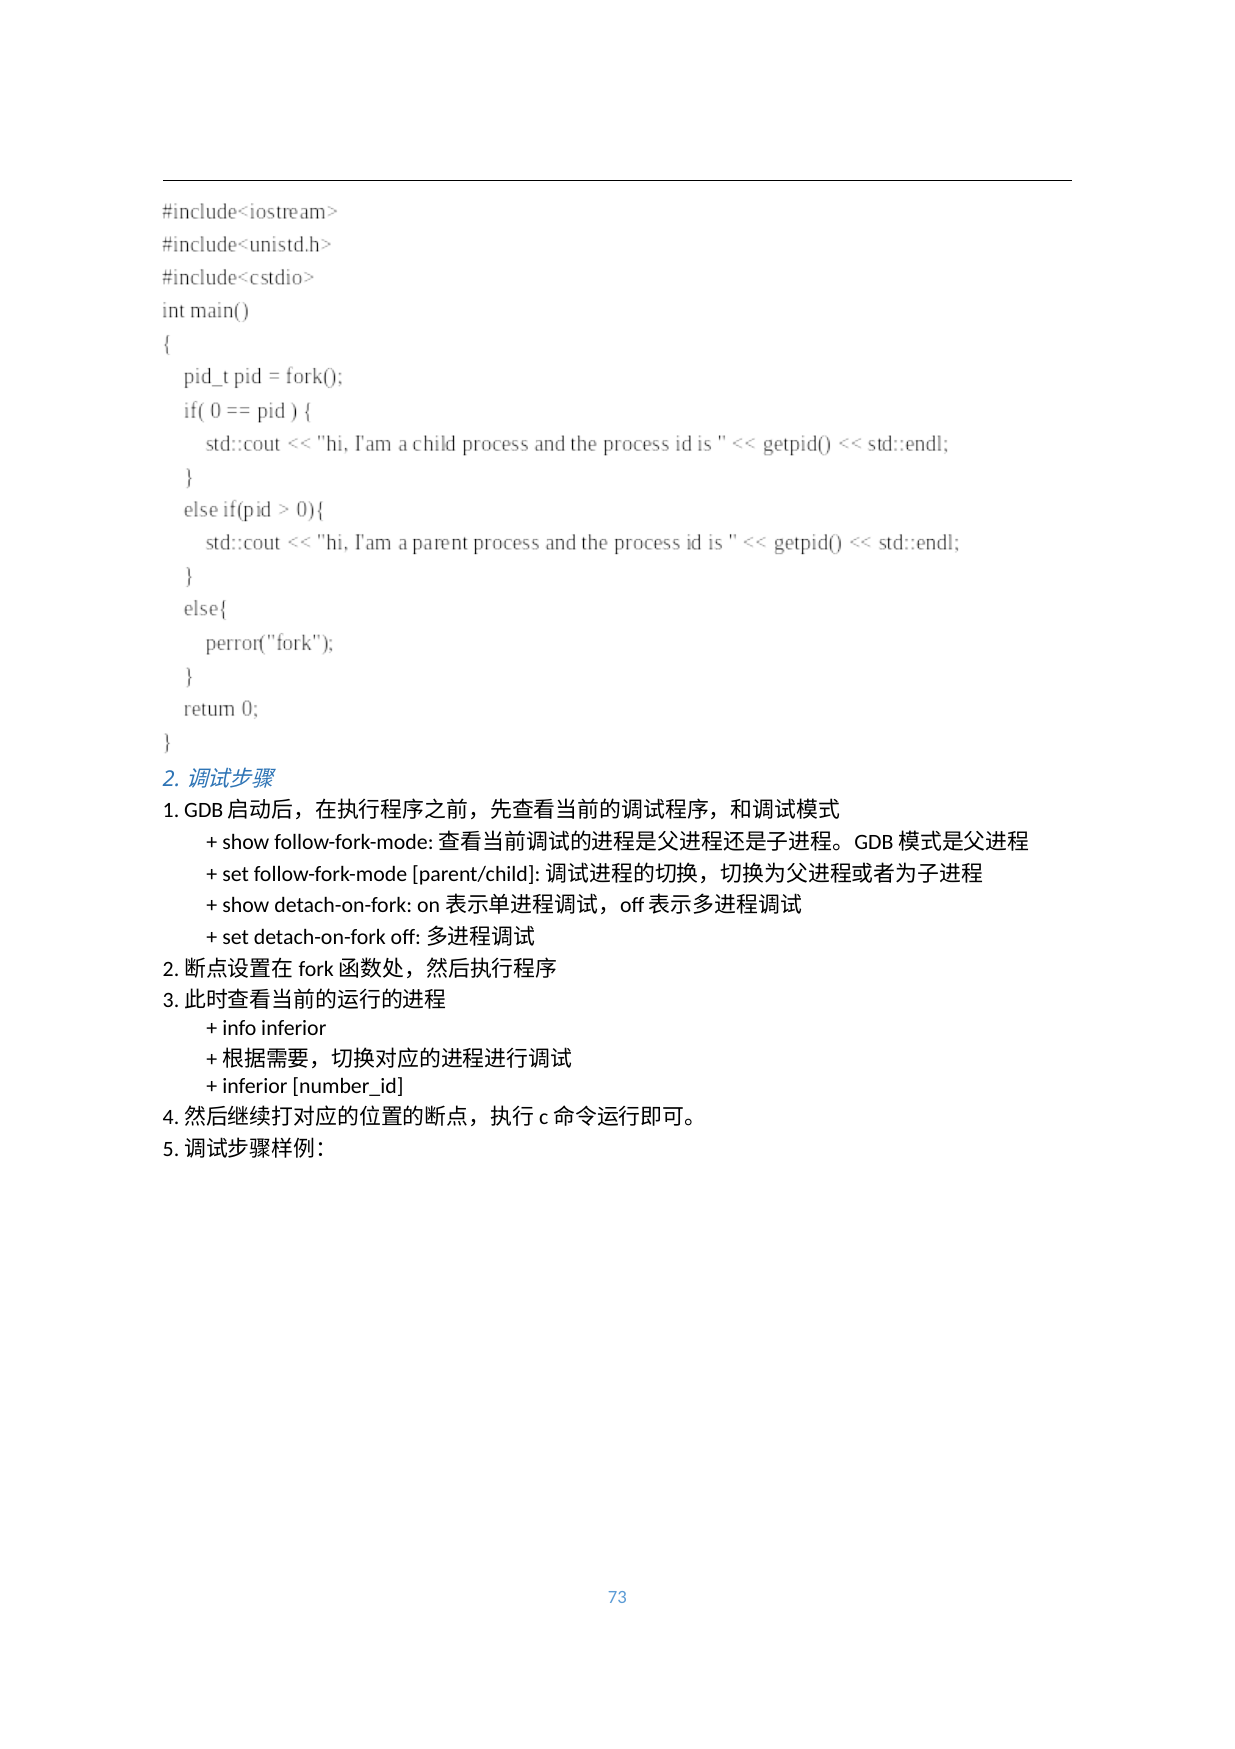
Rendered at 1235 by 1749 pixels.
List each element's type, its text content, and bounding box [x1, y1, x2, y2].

text + set detach-on-fork off: 多进程调试 [162, 919, 1072, 951]
text 4. 然后继续打对应的位置的断点，执行 c 命令运行即可。 [162, 1099, 1072, 1131]
text + info inferior [162, 1014, 1072, 1041]
text 1. GDB启动后，在执行程序之前，先查看当前的调试程序，和调试模式 [162, 792, 1072, 824]
text 5. 调试步骤样例： [162, 1131, 1072, 1162]
text + inferior [number_id] [162, 1072, 1072, 1099]
text 2. 断点设置在 fork 函数处，然后执行程序 [162, 951, 1072, 982]
text + show follow-fork-mode: 查看当前调试的进程是父进程还是子进程。GDB 模式是父进程 [162, 824, 1072, 856]
text + 根据需要，切换对应的进程进行调试 [162, 1041, 1072, 1072]
text + set follow-fork-mode [parent/child]: 调试进程的切换，切换为父进程或者为子进程 [162, 856, 1072, 887]
subtitle 2. 调试步骤 [162, 761, 1072, 792]
text + show detach-on-fork: on 表示单进程调试，off表示多进程调试 [162, 887, 1072, 919]
text 3. 此时查看当前的运行的进程 [162, 982, 1072, 1014]
